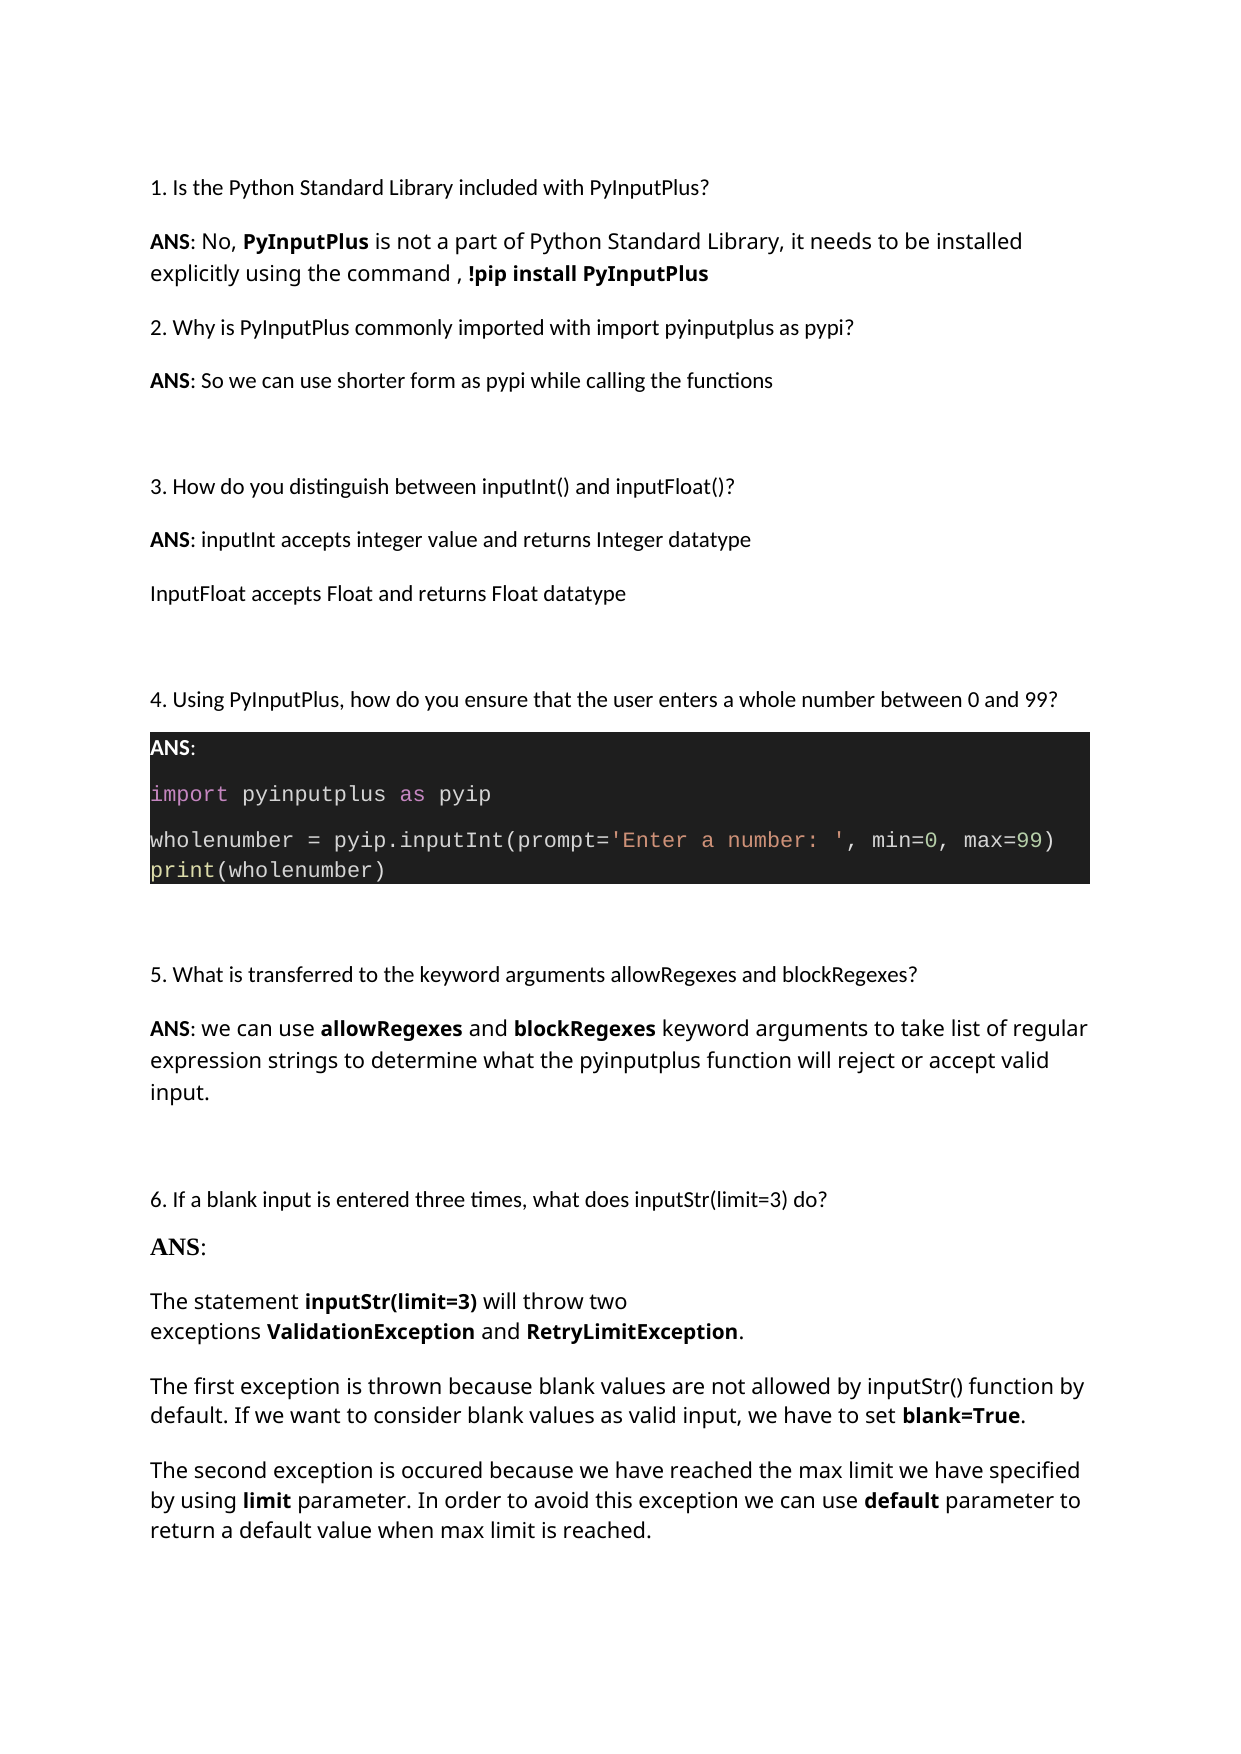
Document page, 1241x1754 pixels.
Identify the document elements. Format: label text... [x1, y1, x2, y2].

text 6. If a blank input is entered three times, what does inputStr(limit=3) do? [150, 1185, 1090, 1213]
text 2. Why is PyInputPlus commonly imported with import pyinputplus as pypi? [150, 313, 1090, 341]
text ANS: we can use allowRegexes and blockRegexes keyword arguments to take list of regular expression strings to determine what the pyinputplus function will reject or accept valid input. [150, 1013, 1090, 1107]
text The statement inputStr(limit=3) will throw two exceptions ValidationException and RetryLimitException. [150, 1286, 1090, 1346]
text print(wholenumber) [150, 854, 1090, 884]
text ANS: [150, 732, 1090, 762]
text 1. Is the Python Standard Library included with PyInputPlus? [150, 173, 1090, 201]
text ANS: [150, 1232, 1090, 1261]
text InputFloat accepts Float and returns Float datatype [150, 579, 1090, 607]
text 5. What is transferred to the keyword arguments allowRegexes and blockRegexes? [150, 960, 1090, 988]
text The second exception is occured because we have reached the max limit we have specified by using limit parameter. In order to avoid this exception we can use default parameter to return a default value when max limit is reached. [150, 1455, 1090, 1544]
text import pyinputplus as pyip [150, 778, 1090, 808]
text The first exception is thrown because blank values are not allowed by inputStr() function by default. If we want to consider blank values as valid input, we have to set blank=True. [150, 1371, 1090, 1430]
text 3. How do you distinguish between inputInt() and inputFloat()? [150, 472, 1090, 501]
text ANS: No, PyInputPlus is not a part of Python Standard Library, it needs to be installed explicitly using the command , !pip install PyInputPlus [150, 226, 1090, 288]
text wholenumber = pyip.inputInt(prompt='Enter a number: ', min=0, max=99) [150, 824, 1090, 854]
text 4. Using PyInputPlus, how do you ensure that the user enters a whole number between 0 and 99? [150, 685, 1090, 713]
text ANS: inputInt accepts integer value and returns Integer datatype [150, 526, 1090, 554]
text ANS: So we can use shorter form as pypi while calling the functions [150, 366, 1090, 394]
